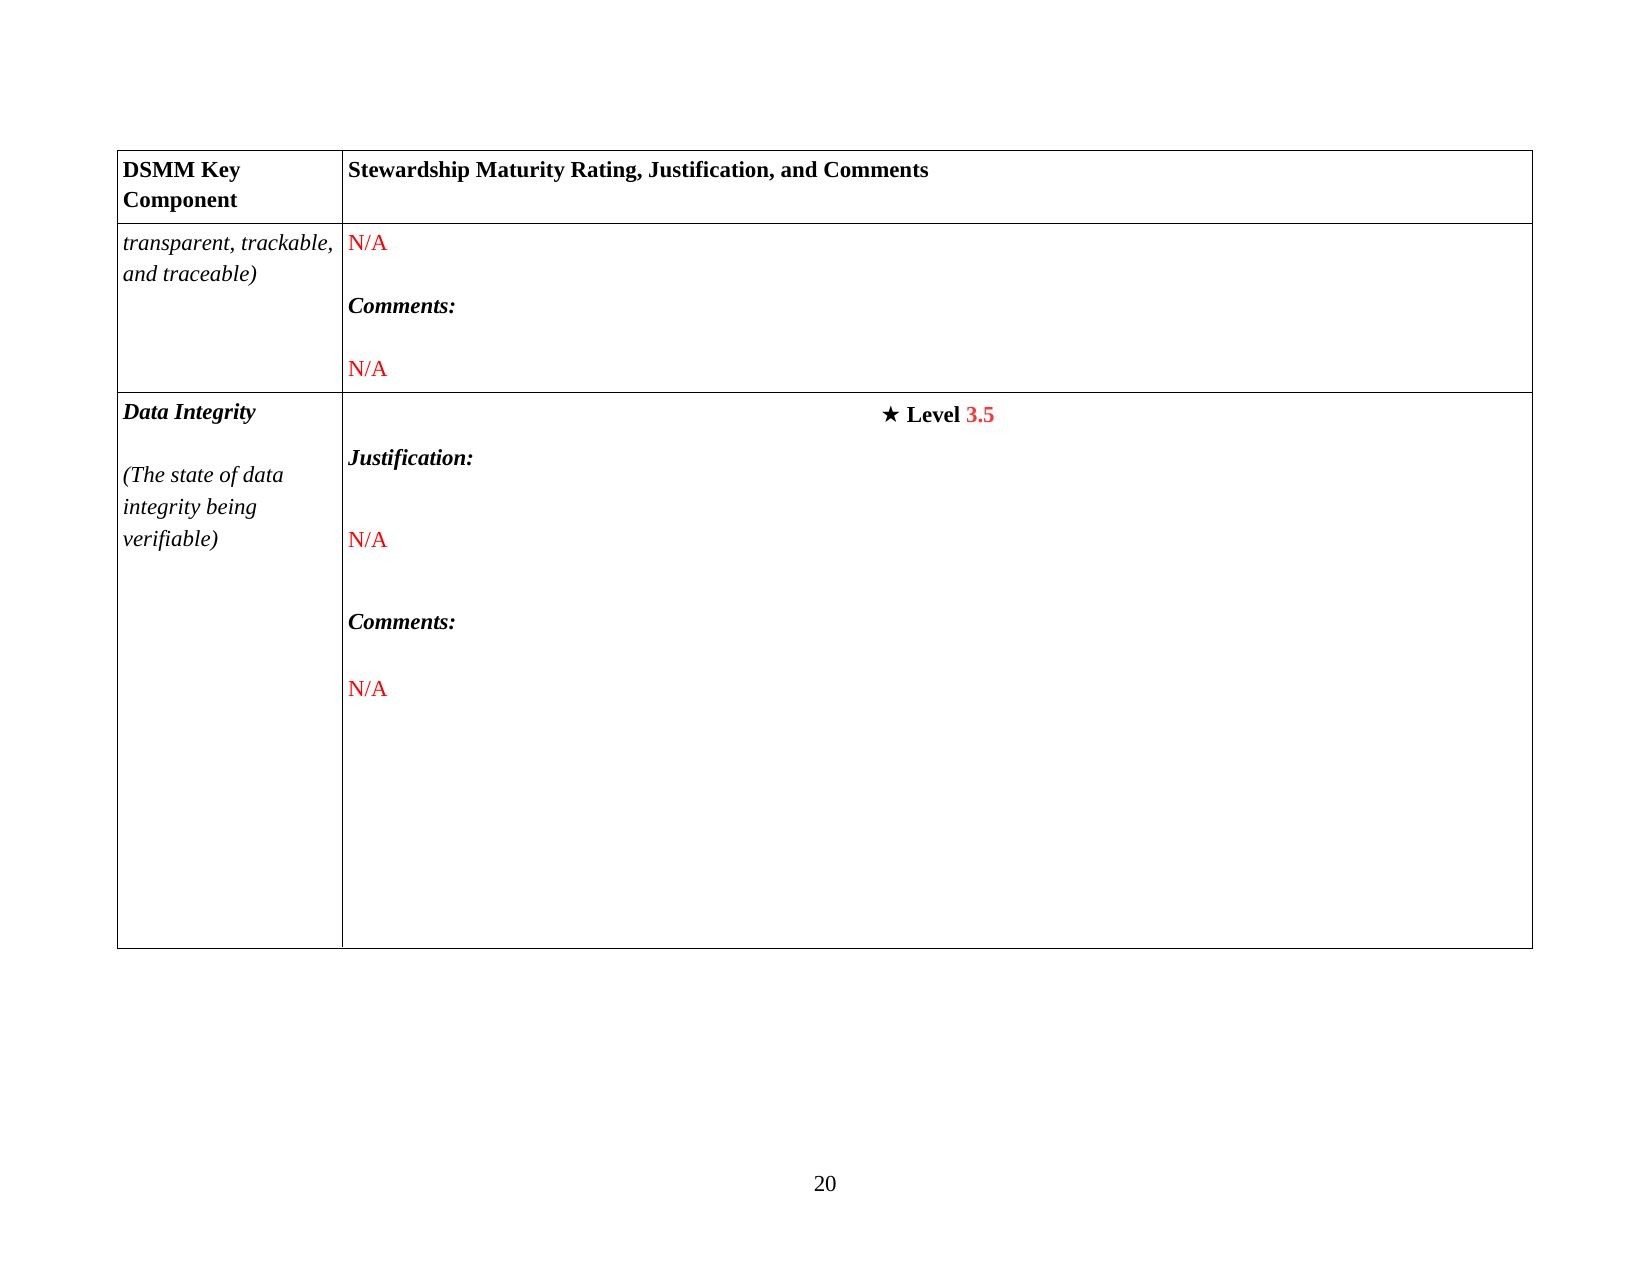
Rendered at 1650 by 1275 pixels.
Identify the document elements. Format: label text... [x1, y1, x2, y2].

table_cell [343, 224, 1532, 392]
table_cell ★ Level 3.5 Justification: N/A Comments: N/A [343, 393, 1532, 947]
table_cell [118, 224, 342, 392]
table_cell Data Integrity (The state of data integrity being verifiable) [118, 393, 342, 947]
table_header DSMM Key Component [118, 151, 342, 222]
table_header Stewardship Maturity Rating, Justification, and Comments [343, 151, 1532, 222]
